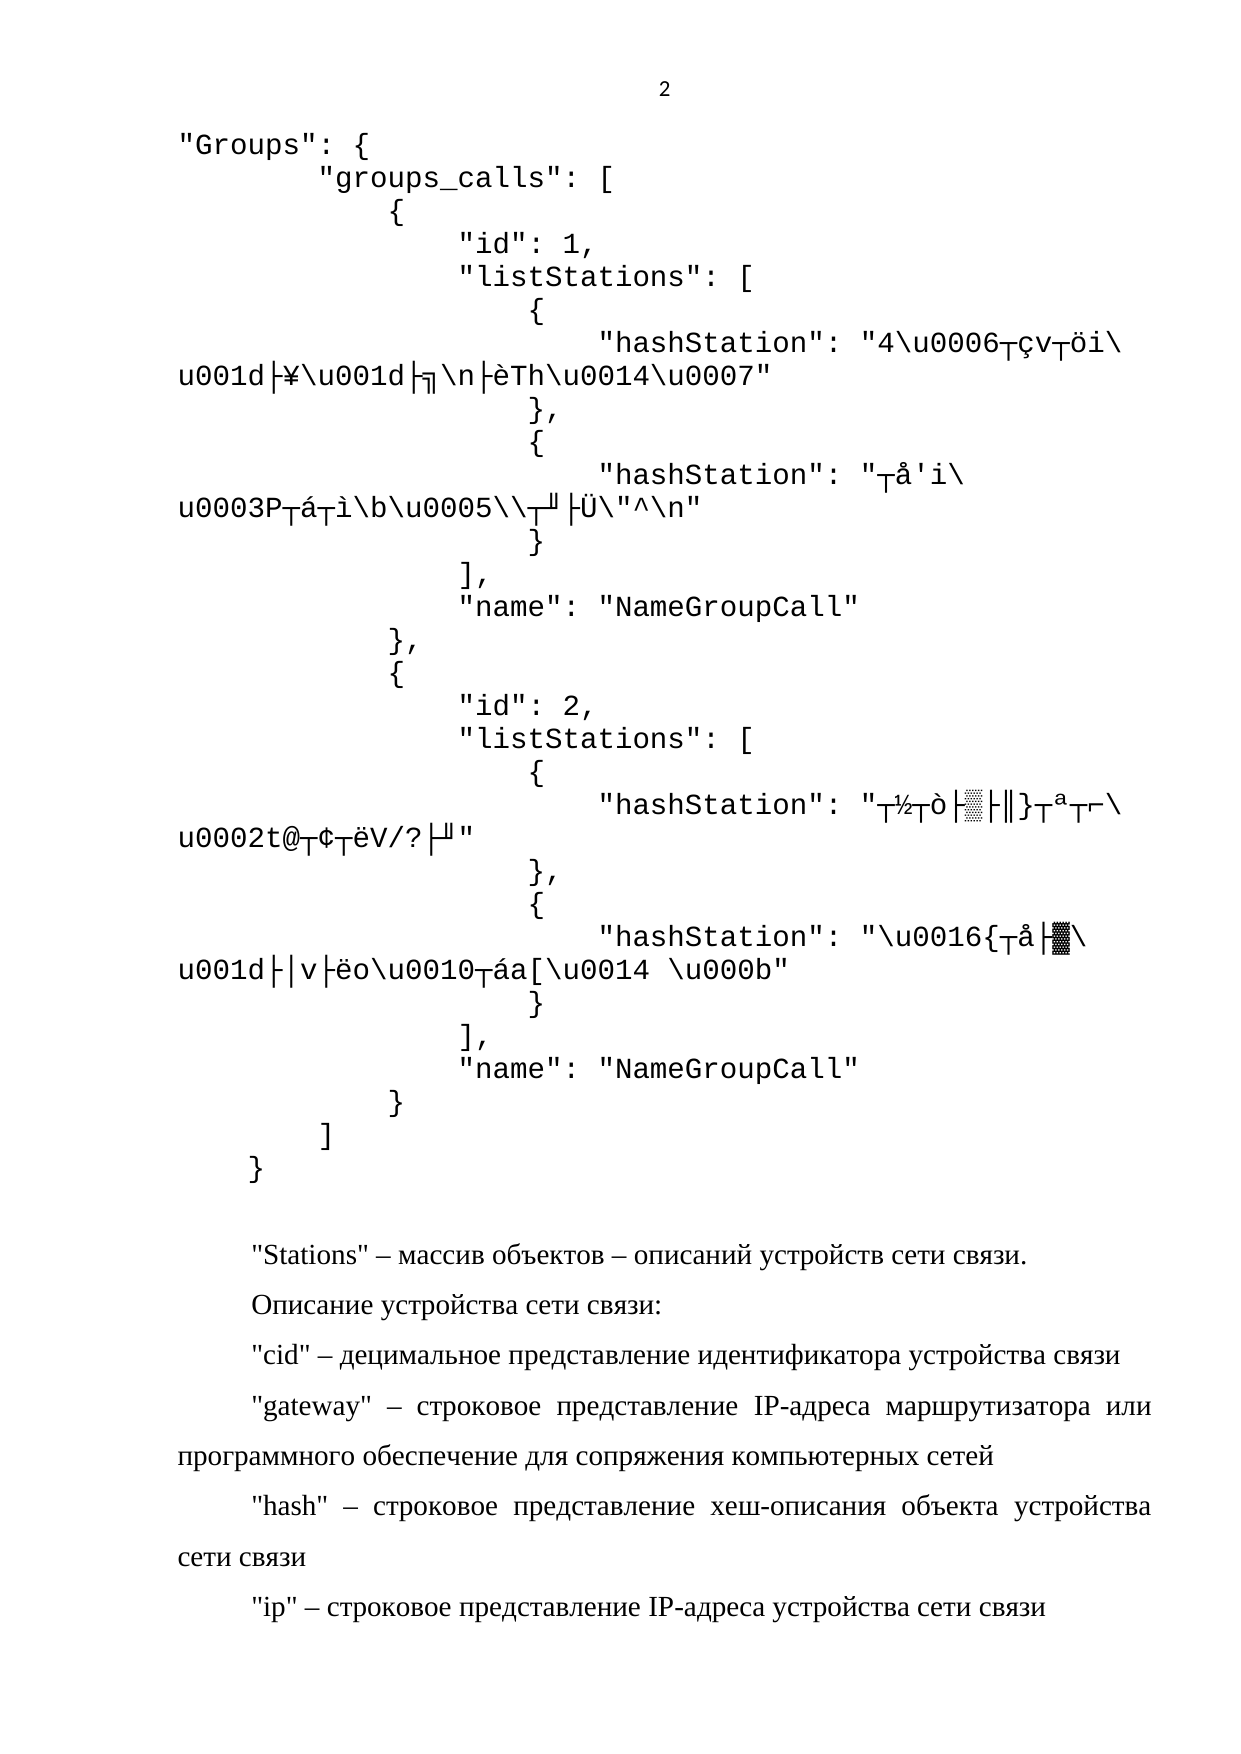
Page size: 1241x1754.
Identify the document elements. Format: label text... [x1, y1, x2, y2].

text "ip" – строковое представление IP-адреса устройства сети связи [177, 1589, 1152, 1622]
text } [177, 1087, 1152, 1120]
text "hash" – строковое представление хеш-описания объекта устройства сети связи [177, 1488, 1152, 1572]
text { [177, 295, 1152, 328]
text "hashStation": "┬å'i\u0003P┬á┬ì\b\u0005\\┬╜├Ü\"^\n" [177, 460, 1152, 526]
text "name": "NameGroupCall" [177, 592, 1152, 625]
text "groups_calls": [ [177, 163, 1152, 196]
text { [177, 889, 1152, 922]
text } [177, 1153, 1152, 1186]
text }, [177, 856, 1152, 889]
text { [177, 427, 1152, 460]
text "id": 1, [177, 229, 1152, 262]
text "id": 2, [177, 691, 1152, 724]
text Описание устройства сети связи: [177, 1287, 1152, 1321]
text ], [177, 1021, 1152, 1054]
text ] [177, 1120, 1152, 1153]
text "listStations": [ [177, 724, 1152, 757]
text "listStations": [ [177, 262, 1152, 295]
text }, [177, 394, 1152, 427]
text "Stations" – массив объектов – описаний устройств сети связи. [177, 1237, 1152, 1270]
text } [177, 988, 1152, 1021]
text }, [177, 625, 1152, 658]
text "hashStation": "┬½┬ò├▒├║}┬ª┬⌐\u0002t@┬¢┬ëV/?├╜" [177, 790, 1152, 856]
text "hashStation": "4\u0006┬çv┬öi\u001d├¥\u001d├╗\n├èTh\u0014\u0007" [177, 328, 1152, 394]
text "hashStation": "\u0016{┬å├▓\u001d├│v├ëo\u0010┬áa[\u0014 \u000b" [177, 922, 1152, 988]
text } [177, 526, 1152, 559]
text { [177, 658, 1152, 691]
text ], [177, 559, 1152, 592]
text "gateway" – строковое представление IP-адреса маршрутизатора или программного обеспечение для сопряжения компьютерных сетей [177, 1388, 1152, 1472]
text "cid" – децимальное представление идентификатора устройства связи [177, 1337, 1152, 1371]
text "name": "NameGroupCall" [177, 1054, 1152, 1087]
text { [177, 196, 1152, 229]
text "Groups": { [177, 130, 1152, 163]
text { [177, 757, 1152, 790]
